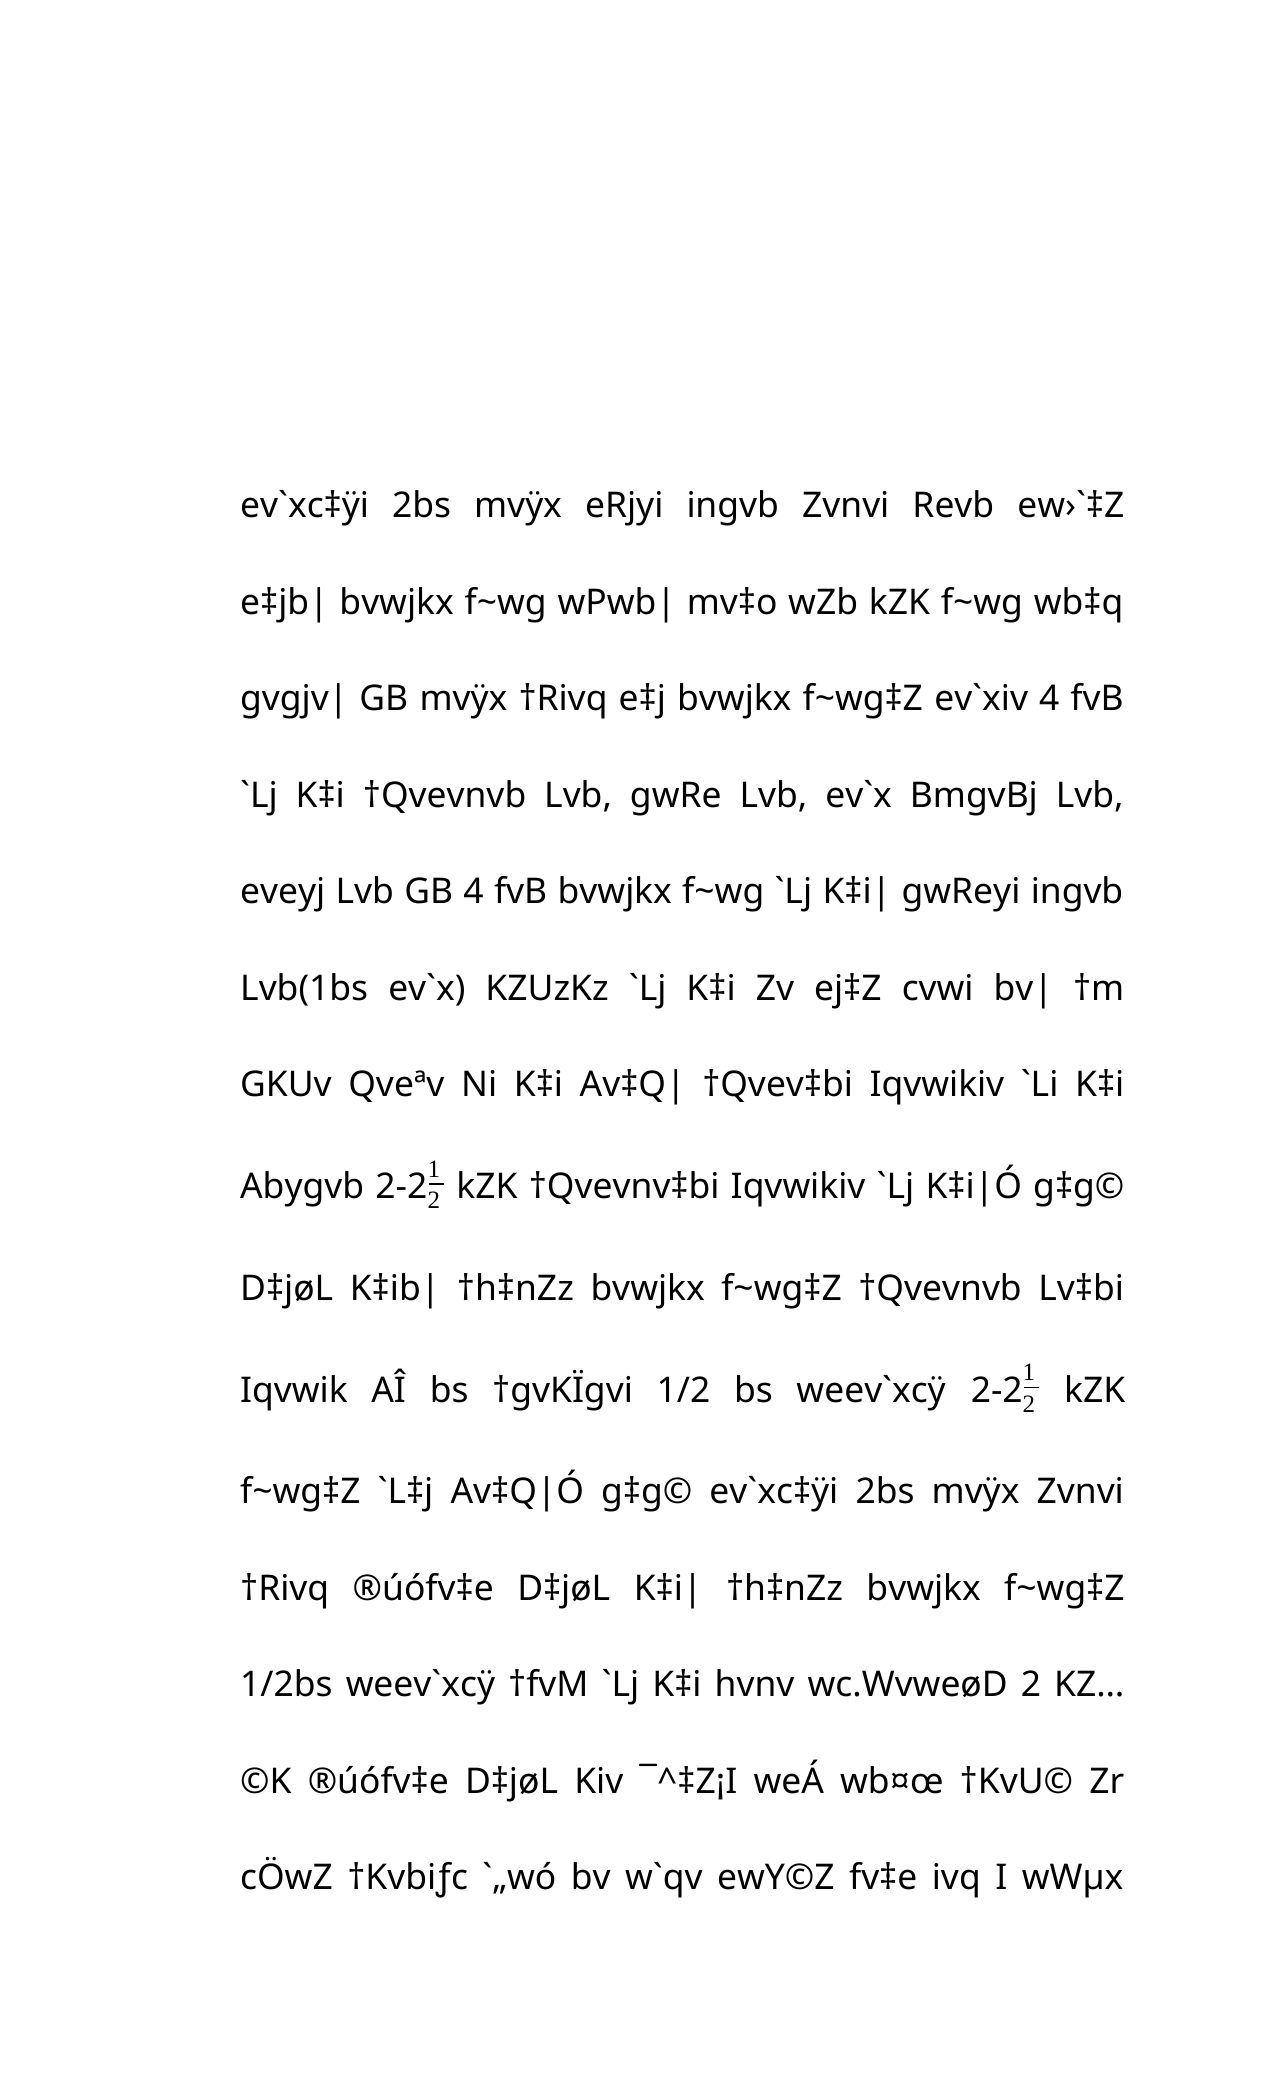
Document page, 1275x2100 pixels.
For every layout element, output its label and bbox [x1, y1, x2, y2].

text [240, 480, 1125, 1900]
